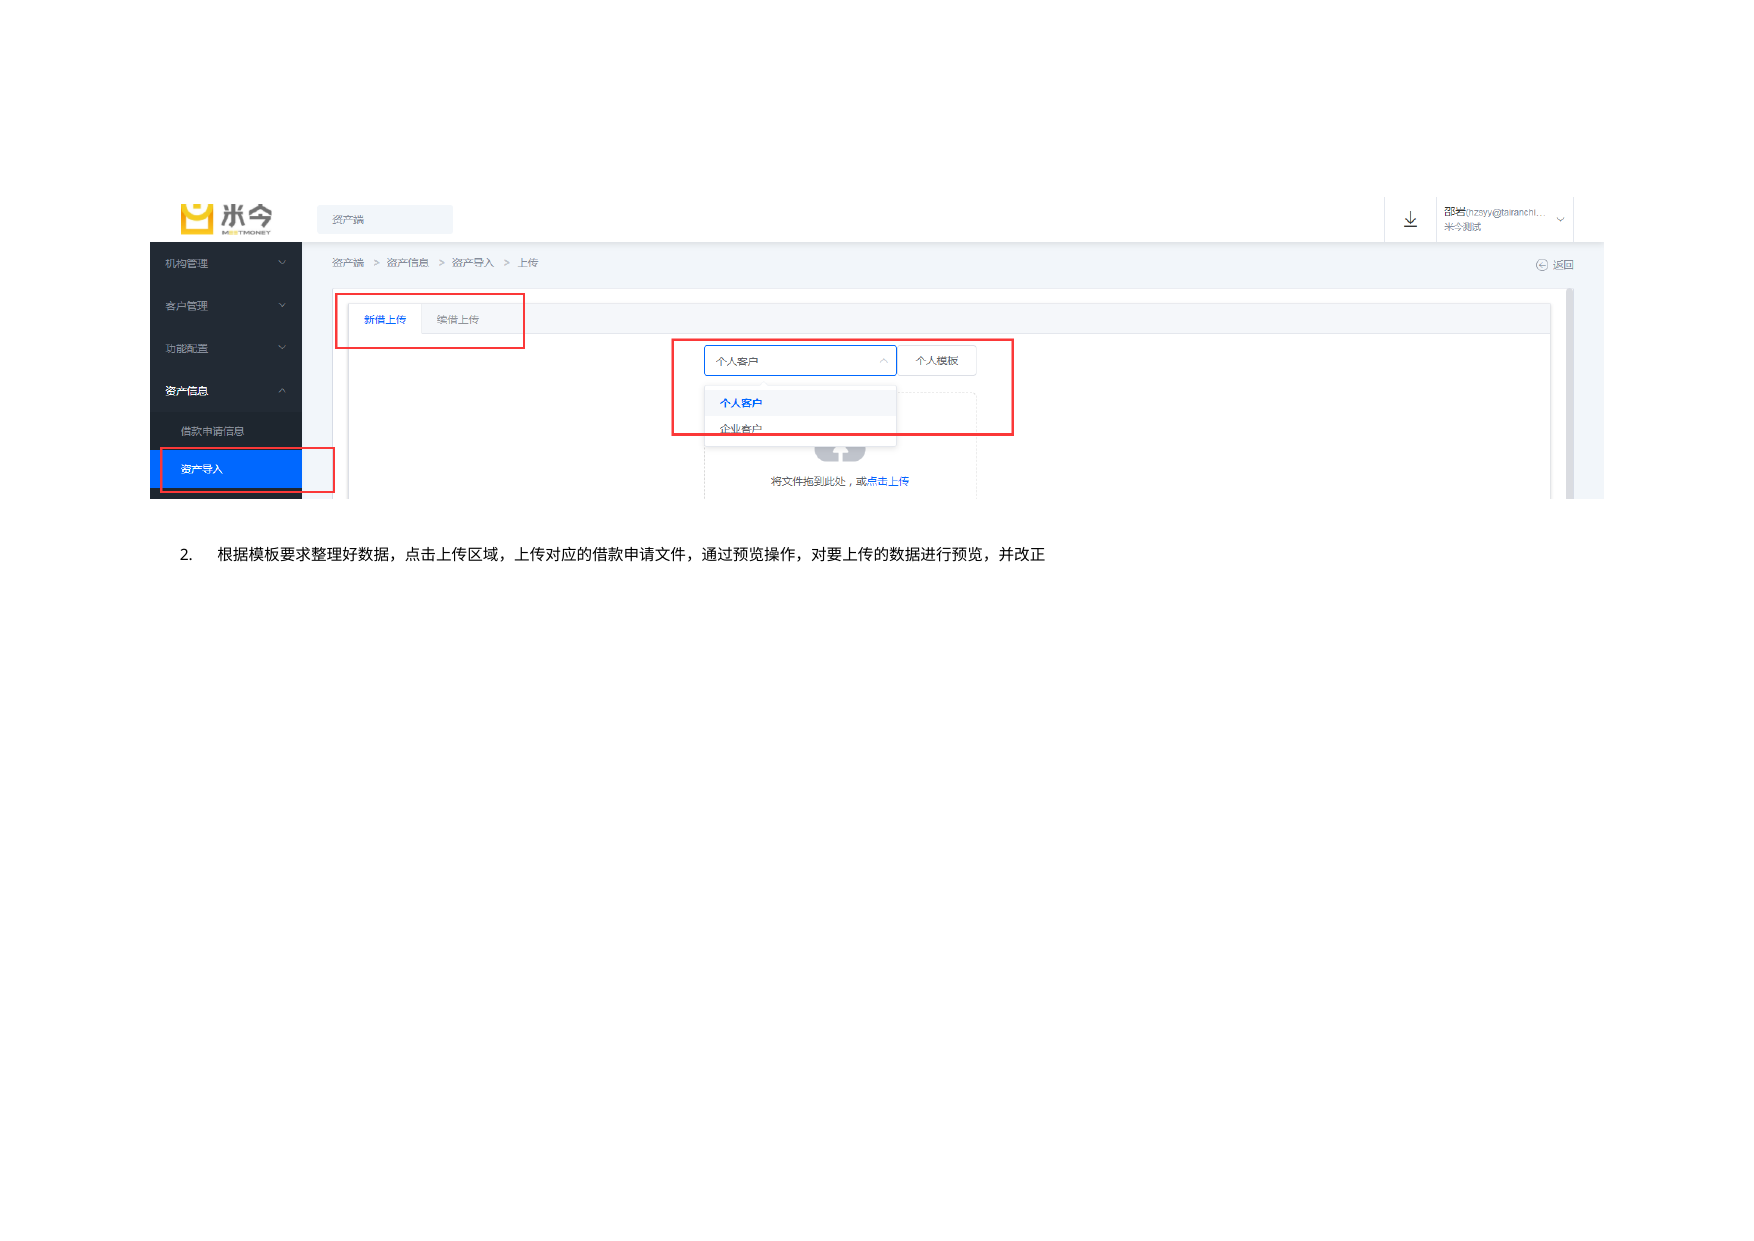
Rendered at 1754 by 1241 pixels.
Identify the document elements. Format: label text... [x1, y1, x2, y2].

picture [150, 197, 1604, 499]
list 根据模板要求整理好数据，点击上传区域，上传对应的借款申请文件，通过预览操作，对要上传的数据进行预览，并改正 [179, 538, 1604, 570]
